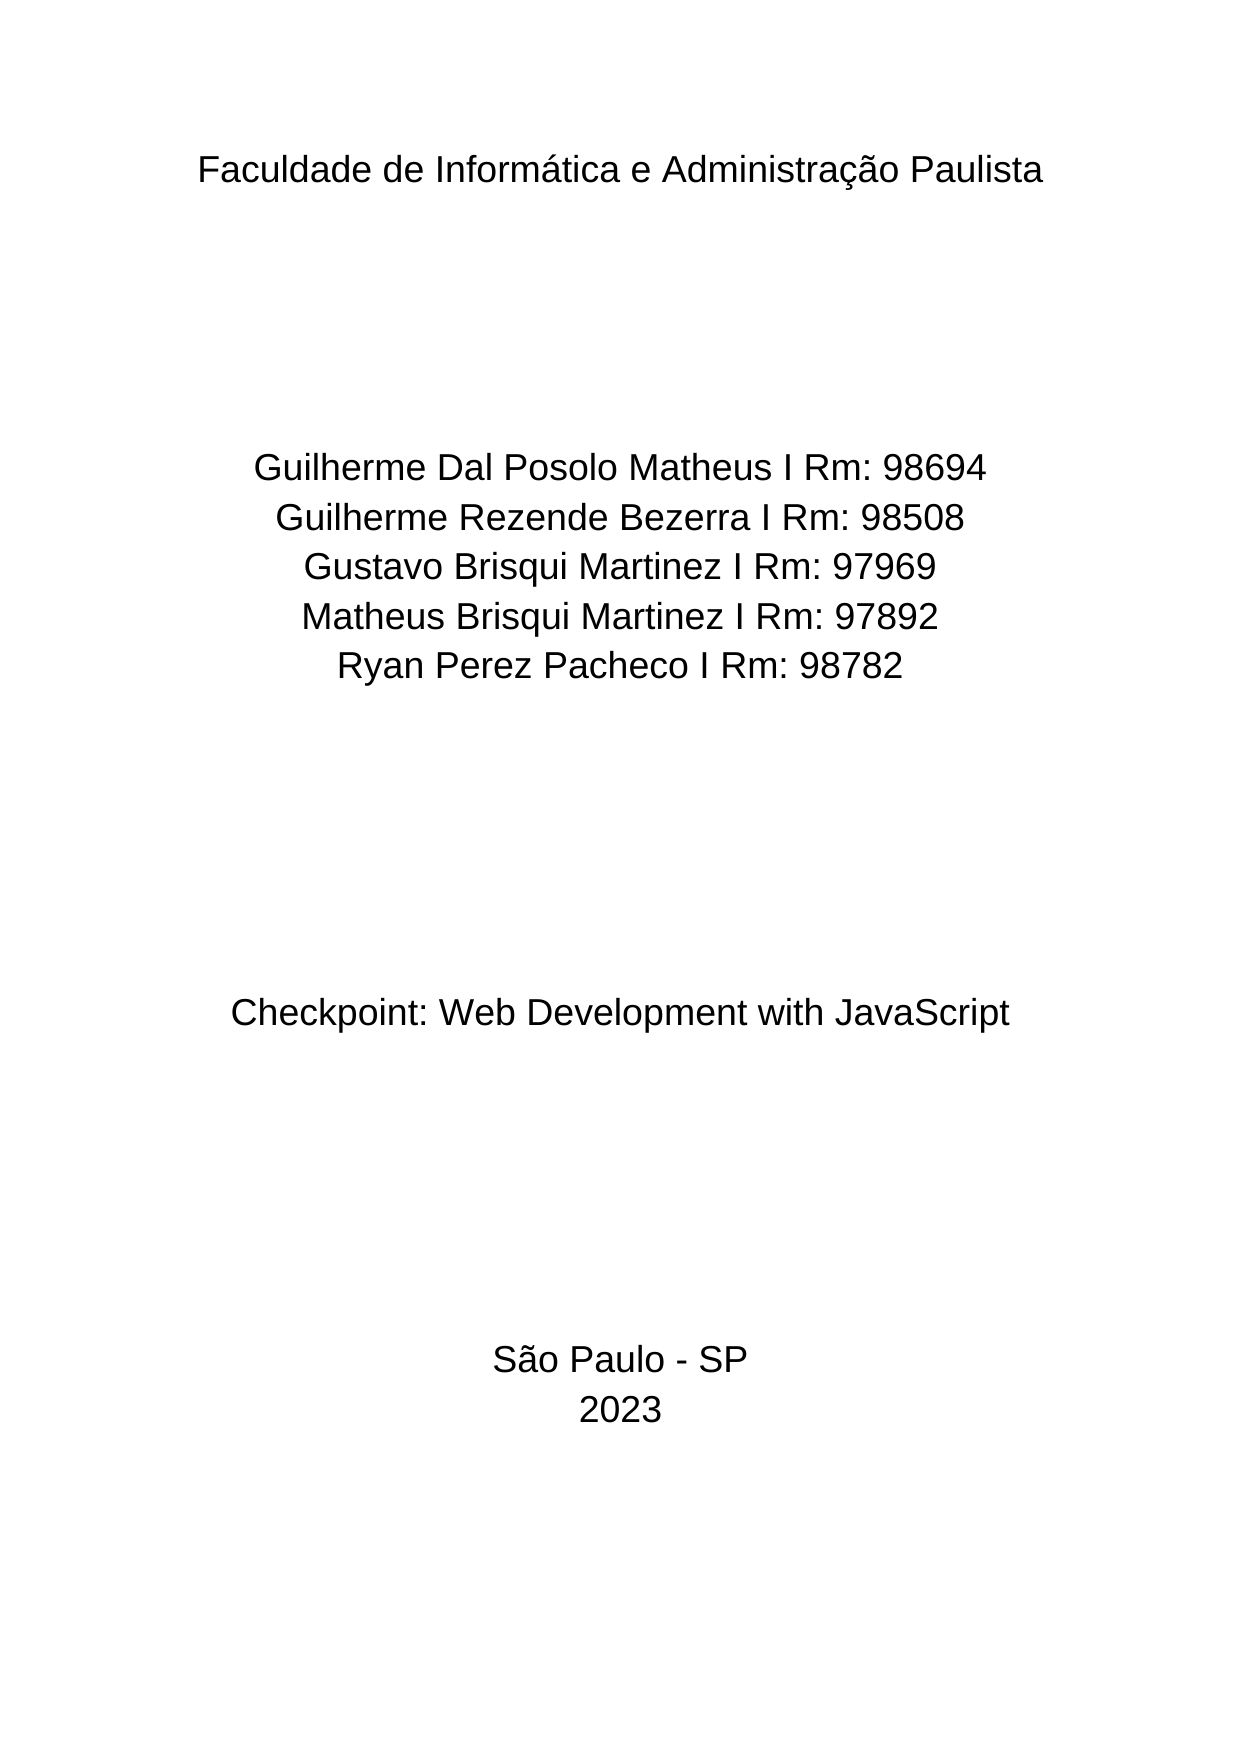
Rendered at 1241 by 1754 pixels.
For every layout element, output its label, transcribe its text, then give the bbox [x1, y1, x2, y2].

text Faculdade de Informática e Administração Paulista [177, 148, 1063, 191]
text Guilherme Dal Posolo Matheus I Rm: 98694 Guilherme Rezende Bezerra I Rm: 98508 [177, 445, 1063, 538]
text Matheus Brisqui Martinez I Rm: 97892 [177, 594, 1063, 637]
text Gustavo Brisqui Martinez I Rm: 97969 [177, 544, 1063, 587]
text Ryan Perez Pacheco I Rm: 98782 [177, 643, 1063, 687]
text Checkpoint: Web Development with JavaScript [177, 991, 1063, 1034]
text São Paulo - SP [177, 1338, 1063, 1381]
text 2023 [177, 1387, 1063, 1461]
